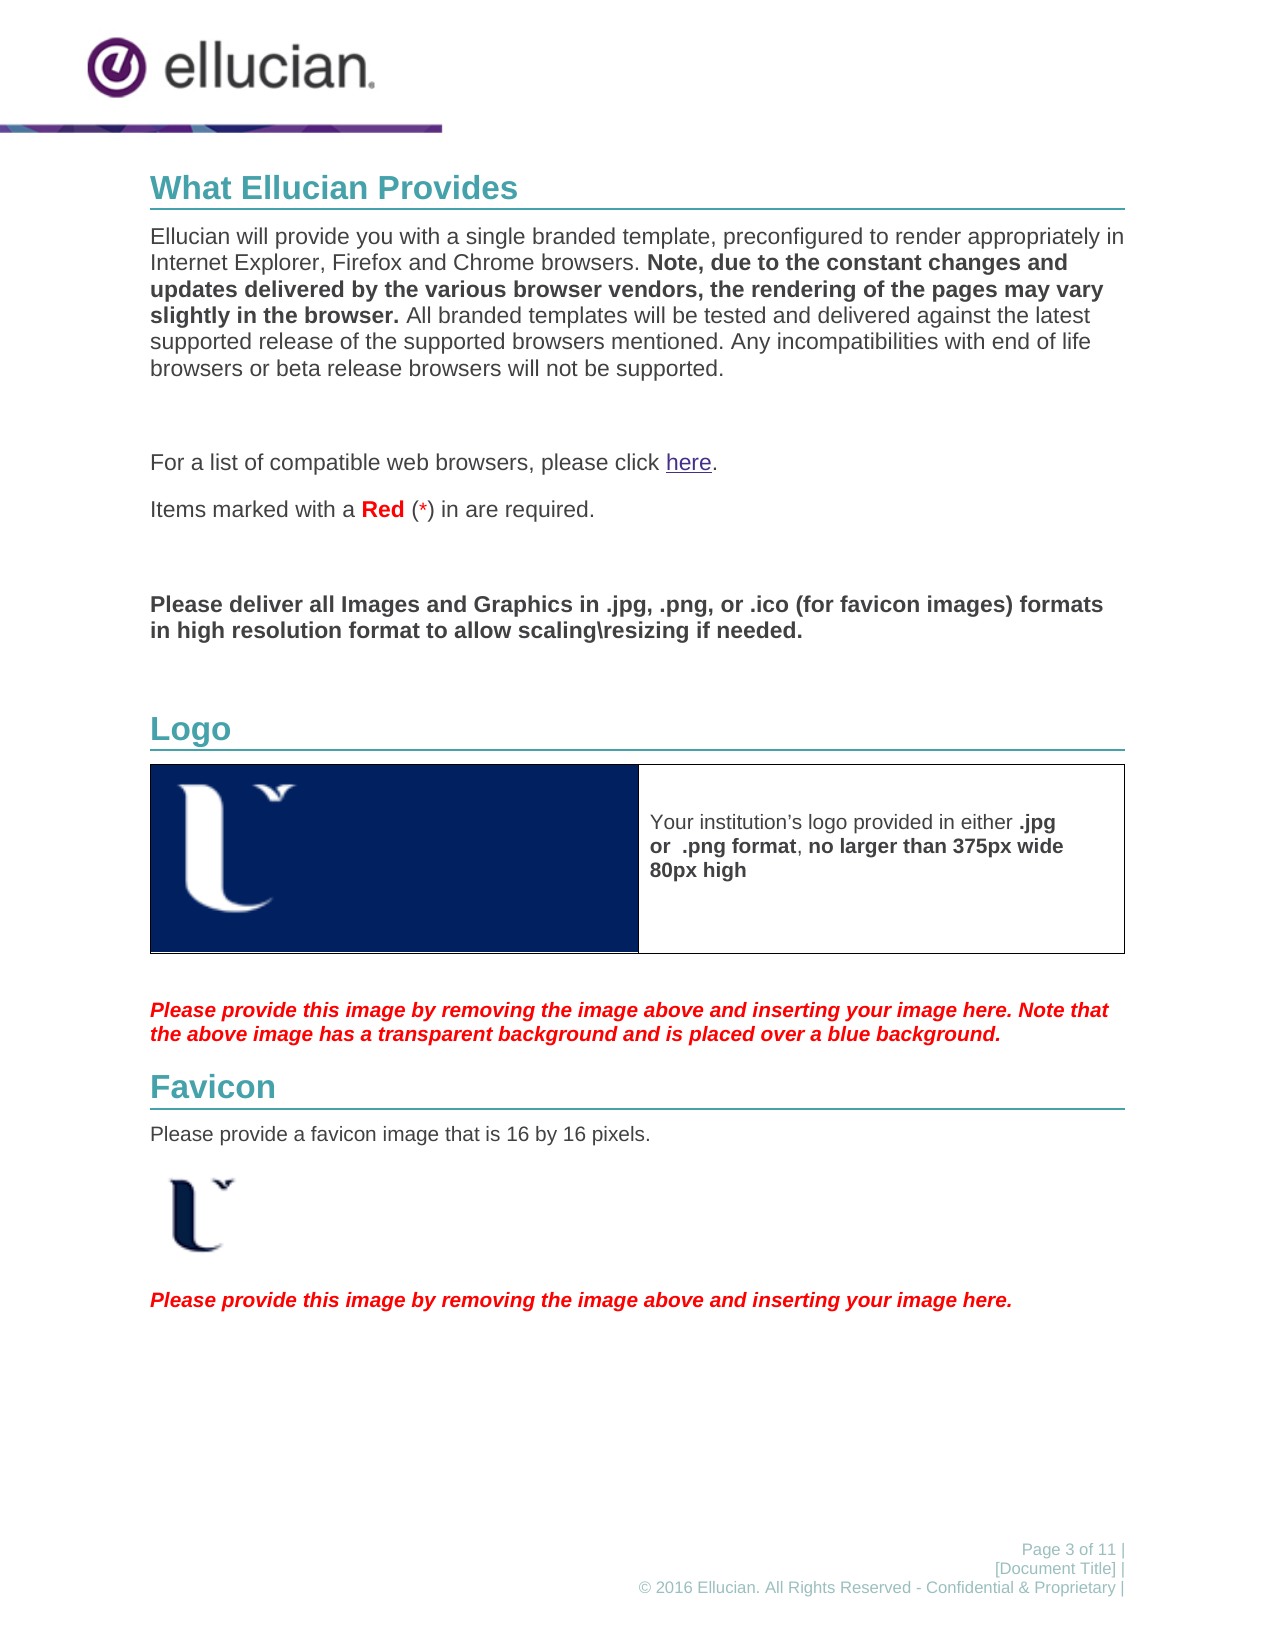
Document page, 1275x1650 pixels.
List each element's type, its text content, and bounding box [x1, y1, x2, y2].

text Please provide a favicon image that is 16 by 16 pixels. [150, 1122, 1125, 1146]
text Please deliver all Images and Graphics in .jpg, .png, or .ico (for favicon images) formats in high resolution format to allow scaling\resizing if needed. [150, 591, 1125, 643]
text Please provide this image by removing the image above and inserting your image here. Note that the above image has a transparent background and is placed over a blue background. [150, 998, 1125, 1046]
table_header Your institution’s logo provided in either .jpg or .png format, no larger than 375px wide 80px high [639, 765, 1124, 952]
subtitle Logo [150, 709, 1125, 749]
text Please provide this image by removing the image above and inserting your image here. [150, 1288, 1125, 1312]
subtitle What Ellucian Provides [150, 168, 1125, 208]
picture [0, 0, 1275, 148]
table_header [151, 765, 638, 952]
text For a list of compatible web browsers, please click here. [150, 449, 1125, 475]
picture [161, 765, 314, 932]
subtitle Favicon [150, 1067, 1125, 1108]
text Items marked with a Red (*) in are required. [150, 496, 1125, 522]
text Ellucian will provide you with a single branded template, preconfigured to render appropriately in Internet Explorer, Firefox and Chrome browsers. Note, due to the constant changes and updates delivered by the various browser vendors, the rendering of the pages may vary slightly in the browser. All branded templates will be tested and delivered against the latest supported release of the supported browsers mentioned. Any incompatibilities with end of life browsers or beta release browsers will not be supported. [150, 223, 1125, 381]
